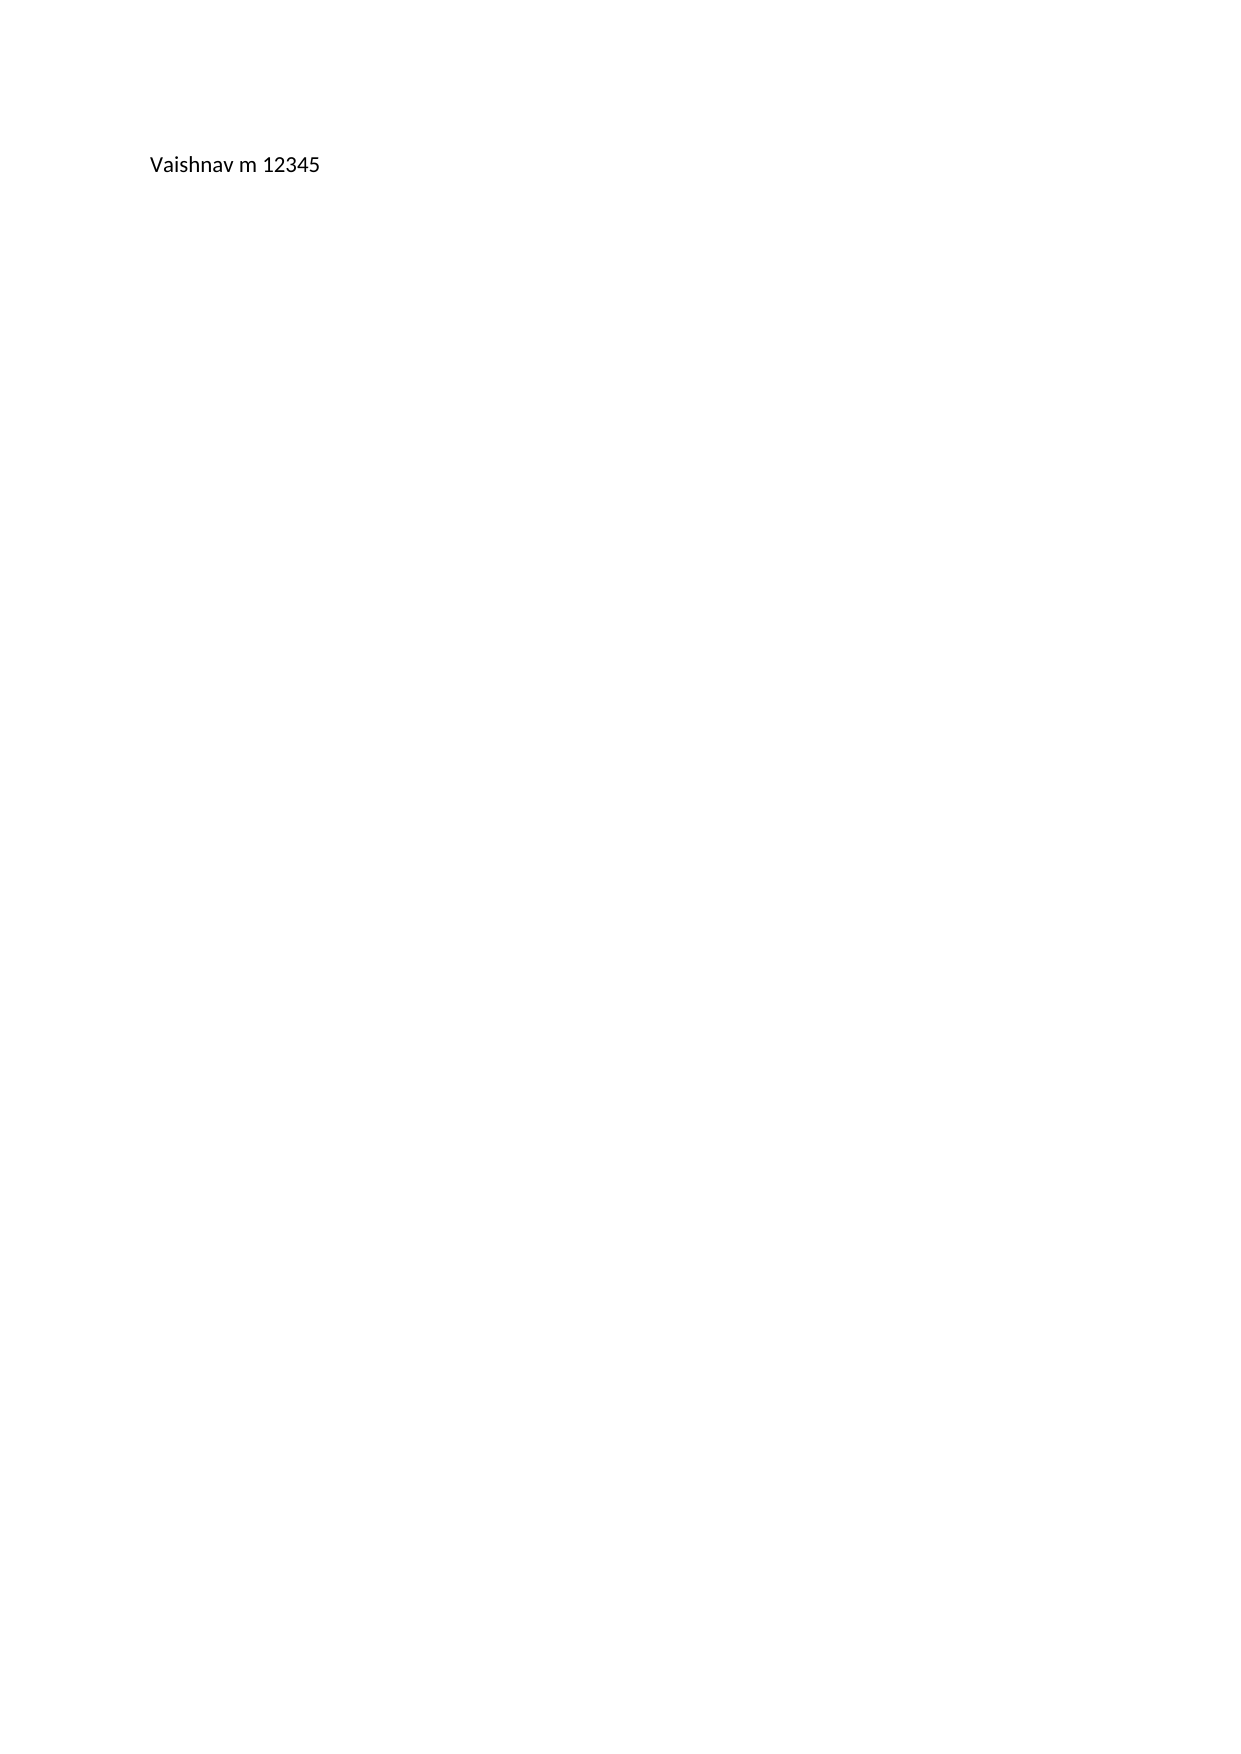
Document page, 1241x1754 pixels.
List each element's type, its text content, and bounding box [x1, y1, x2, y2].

text Vaishnav m 12345 [150, 150, 1090, 178]
